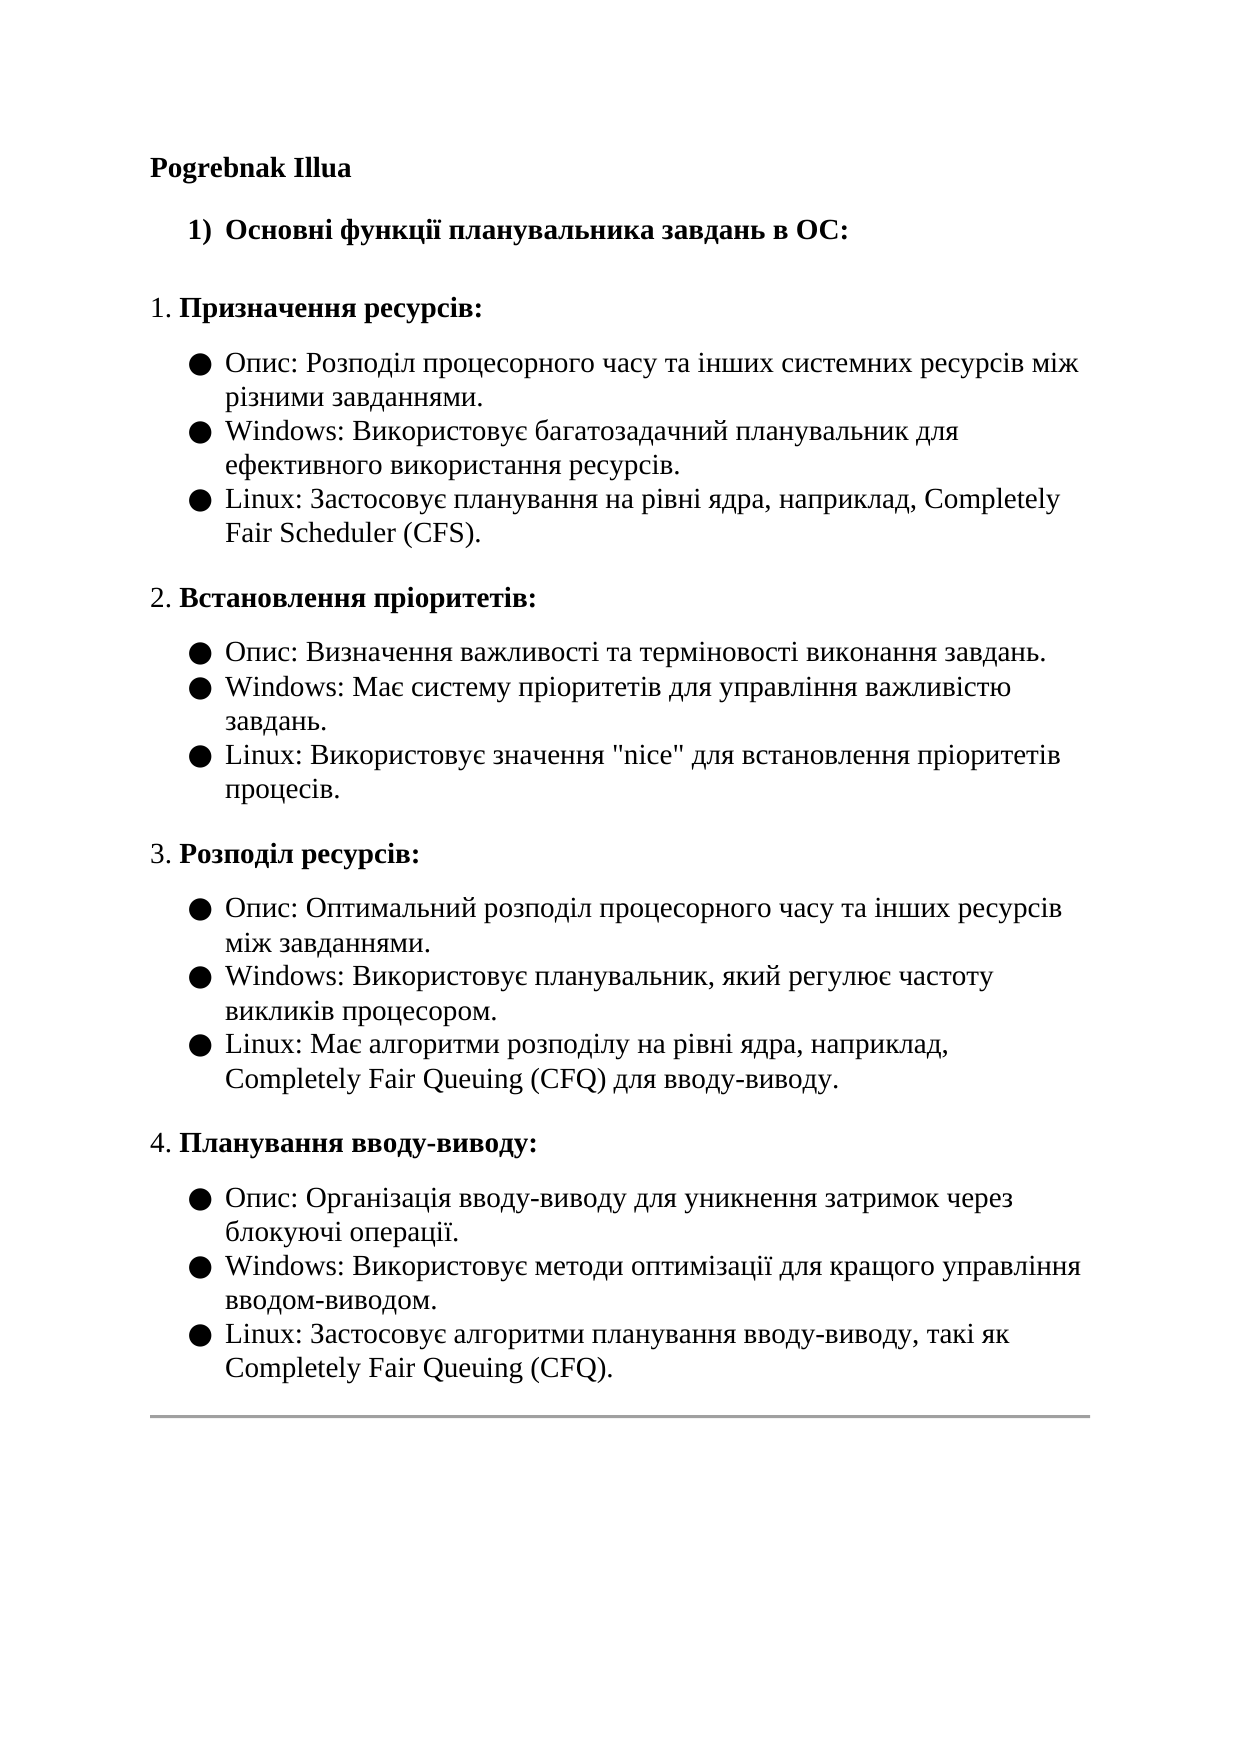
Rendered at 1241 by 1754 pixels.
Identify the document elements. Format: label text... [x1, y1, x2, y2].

list Опис: Розподіл процесорного часу та інших системних ресурсів між різними завданнями. [187, 345, 1090, 413]
subtitle 1. Призначення ресурсів: [150, 291, 1090, 324]
list Windows: Використовує планувальник, який регулює частоту викликів процесором. [187, 958, 1090, 1026]
list Linux: Застосовує планування на рівні ядра, наприклад, Completely Fair Scheduler (CFS). [187, 481, 1090, 549]
list Windows: Використовує багатозадачний планувальник для ефективного використання ресурсів. [187, 413, 1090, 481]
subtitle 4. Планування вводу-виводу: [150, 1126, 1090, 1159]
list Опис: Визначення важливості та терміновості виконання завдань. [187, 634, 1090, 669]
list Windows: Використовує методи оптимізації для кращого управління вводом-виводом. [187, 1248, 1090, 1316]
list Опис: Організація вводу-виводу для уникнення затримок через блокуючі операції. [187, 1180, 1090, 1248]
list Linux: Застосовує алгоритми планування вводу-виводу, такі як Completely Fair Queuing (CFQ). [187, 1316, 1090, 1384]
subtitle Pogrebnak Illua [150, 150, 1090, 183]
list Linux: Має алгоритми розподілу на рівні ядра, наприклад, Completely Fair Queuing (CFQ) для вводу-виводу. [187, 1026, 1090, 1094]
list Опис: Оптимальний розподіл процесорного часу та інших ресурсів між завданнями. [187, 891, 1090, 958]
subtitle 3. Розподіл ресурсів: [150, 836, 1090, 869]
subtitle 2. Встановлення пріоритетів: [150, 580, 1090, 614]
list Linux: Використовує значення "nice" для встановлення пріоритетів процесів. [187, 737, 1090, 805]
subtitle Основні функції планувальника завдань в ОС: [187, 212, 1090, 246]
list Windows: Має систему пріоритетів для управління важливістю завдань. [187, 669, 1090, 737]
